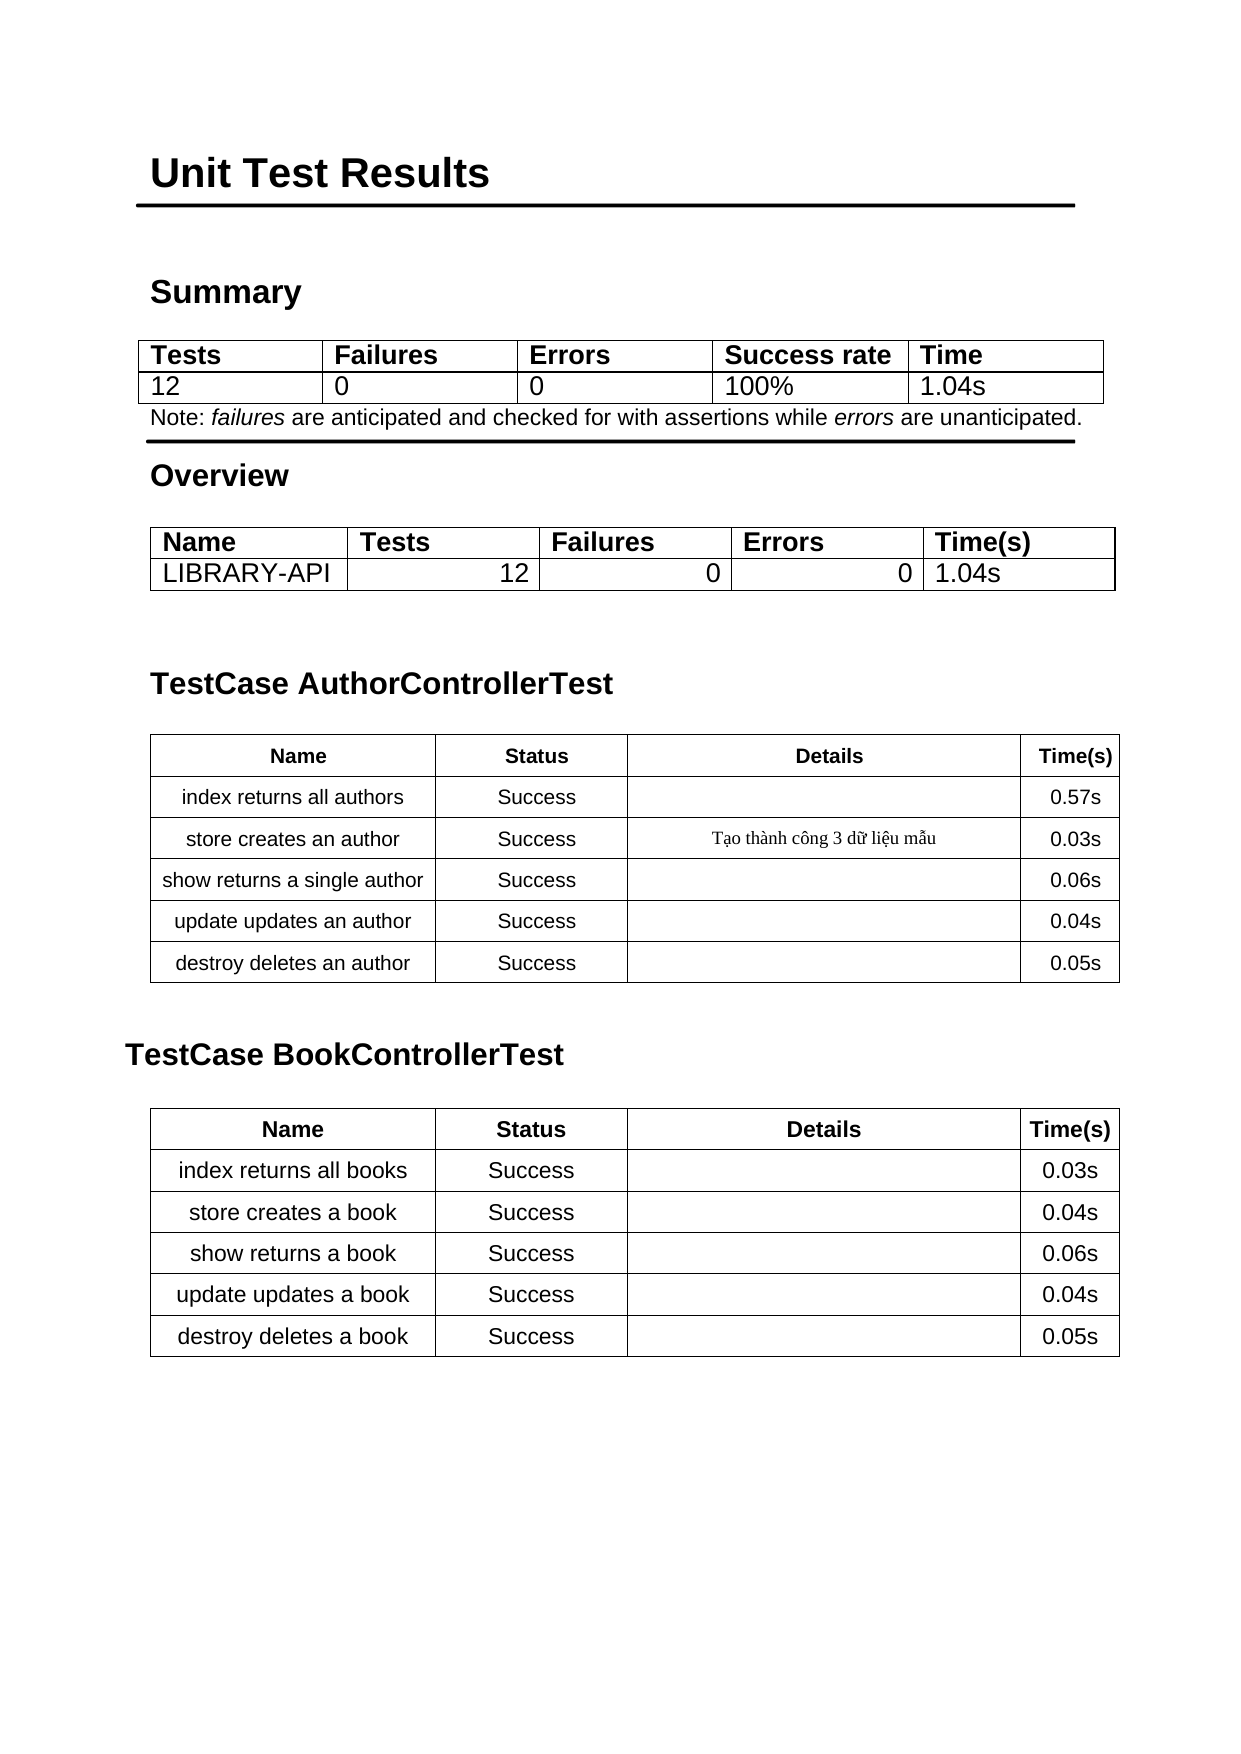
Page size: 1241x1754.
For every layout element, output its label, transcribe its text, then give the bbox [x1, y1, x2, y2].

picture [145, 439, 1076, 444]
table_header Tests [348, 528, 539, 558]
table_header Name [151, 528, 347, 558]
table_header Details [628, 1109, 1020, 1149]
table_header Name [151, 735, 435, 776]
table_cell [628, 1150, 1020, 1191]
table_cell [628, 901, 1020, 941]
table_cell 0.03s [1021, 818, 1119, 858]
text Summary [150, 272, 1132, 310]
table_cell Success [436, 901, 627, 941]
table_cell show returns a single author [151, 859, 435, 899]
table_cell Success [436, 818, 627, 858]
subtitle Overview [150, 443, 1132, 492]
table_cell index returns all authors [151, 777, 435, 817]
table_header Failures [540, 528, 731, 558]
table_cell 0.06s [1021, 1233, 1119, 1273]
table_cell Tạo thành công 3 dữ liệu mẫu [628, 818, 1020, 858]
table_cell 0.05s [1021, 942, 1119, 982]
table_header Failures [323, 341, 517, 371]
table_header Time(s) [924, 528, 1114, 558]
table_cell 0.04s [1021, 901, 1119, 941]
table_header Details [628, 735, 1020, 776]
table_header Time(s) [1021, 1109, 1119, 1149]
table_header Tests [139, 341, 322, 371]
table_cell 100% [713, 373, 908, 402]
table_cell index returns all books [151, 1150, 435, 1191]
table_cell 0.05s [1021, 1316, 1119, 1356]
table_cell update updates a book [151, 1274, 435, 1315]
table_cell Success [436, 1233, 627, 1273]
text Note: failures are anticipated and checked for with assertions while errors are unanticipated. [150, 404, 1132, 430]
table_cell 0.04s [1021, 1274, 1119, 1315]
title Unit Test Results [150, 148, 1132, 196]
table_cell Success [436, 942, 627, 982]
table_header Status [436, 735, 627, 776]
table_cell destroy deletes a book [151, 1316, 435, 1356]
table_header Time [909, 341, 1103, 371]
table_cell Success [436, 1192, 627, 1232]
table_cell Success [436, 1150, 627, 1191]
table_cell show returns a book [151, 1233, 435, 1273]
text TestCase AuthorControllerTest [150, 665, 1132, 701]
table_cell [628, 1274, 1020, 1315]
table_cell Success [436, 859, 627, 899]
table_cell 0.03s [1021, 1150, 1119, 1191]
table_cell 0.57s [1021, 777, 1119, 817]
table_cell 0 [323, 373, 517, 402]
table_cell [628, 942, 1020, 982]
table_cell 1.04s [909, 373, 1103, 402]
table_cell store creates a book [151, 1192, 435, 1232]
table_cell [628, 1233, 1020, 1273]
table_cell Success [436, 1274, 627, 1315]
table_header Time(s) [1021, 735, 1119, 776]
table_header Errors [518, 341, 712, 371]
table_cell Success [436, 1316, 627, 1356]
text TestCase BookControllerTest [125, 1036, 1132, 1072]
table_cell Success [436, 777, 627, 817]
table_cell [628, 859, 1020, 899]
table_cell LIBRARY-API [151, 559, 347, 589]
table_header Name [151, 1109, 435, 1149]
table_cell 0 [732, 559, 923, 589]
table_cell [628, 1192, 1020, 1232]
table_cell destroy deletes an author [151, 942, 435, 982]
table_cell 12 [139, 373, 322, 402]
table_cell 0 [518, 373, 712, 402]
table_cell [628, 777, 1020, 817]
table_cell store creates an author [151, 818, 435, 858]
table_cell 0 [540, 559, 731, 589]
table_cell update updates an author [151, 901, 435, 941]
table_cell 1.04s [924, 559, 1114, 589]
picture [135, 203, 1076, 208]
table_cell 0.06s [1021, 859, 1119, 899]
table_cell [628, 1316, 1020, 1356]
table_header Success rate [713, 341, 908, 371]
table_cell 0.04s [1021, 1192, 1119, 1232]
table_header Status [436, 1109, 627, 1149]
table_cell 12 [348, 559, 539, 589]
table_header Errors [732, 528, 923, 558]
